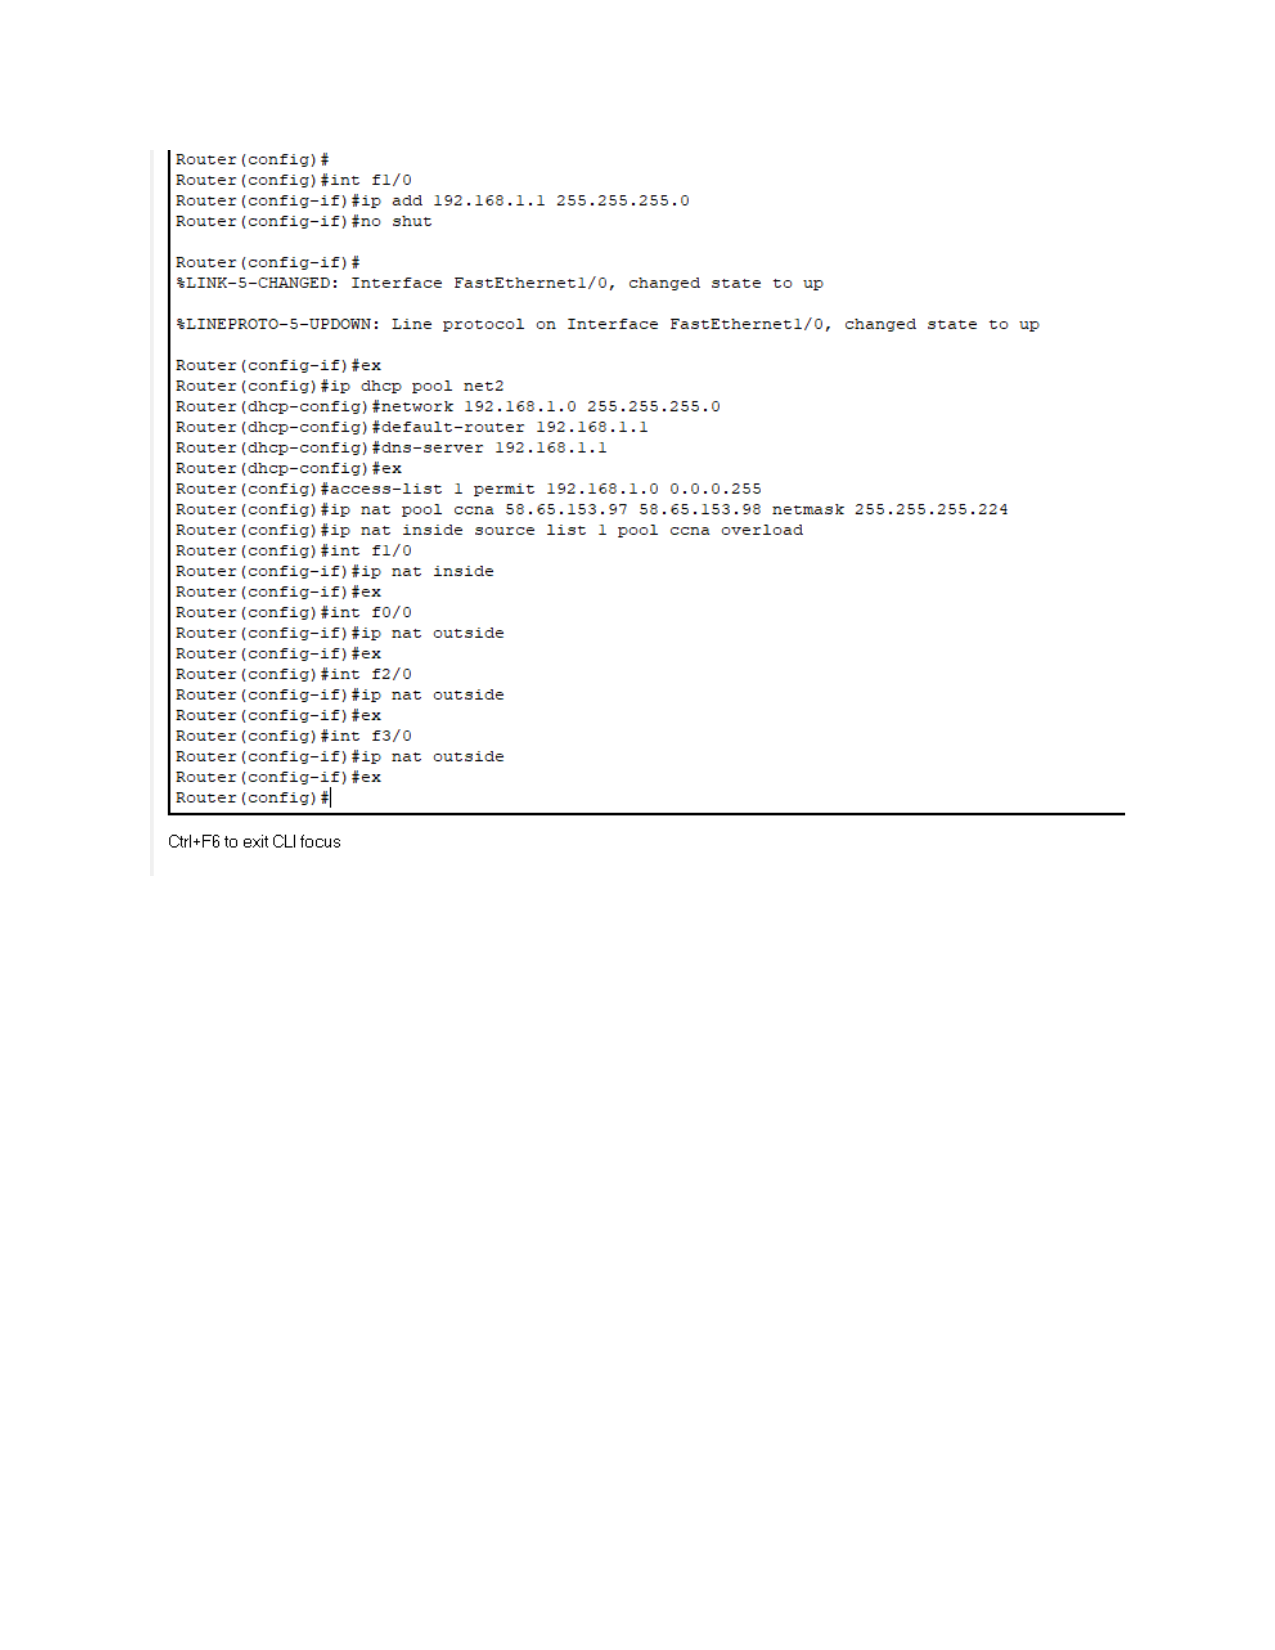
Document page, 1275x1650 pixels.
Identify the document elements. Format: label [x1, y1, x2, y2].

picture [150, 150, 1125, 876]
